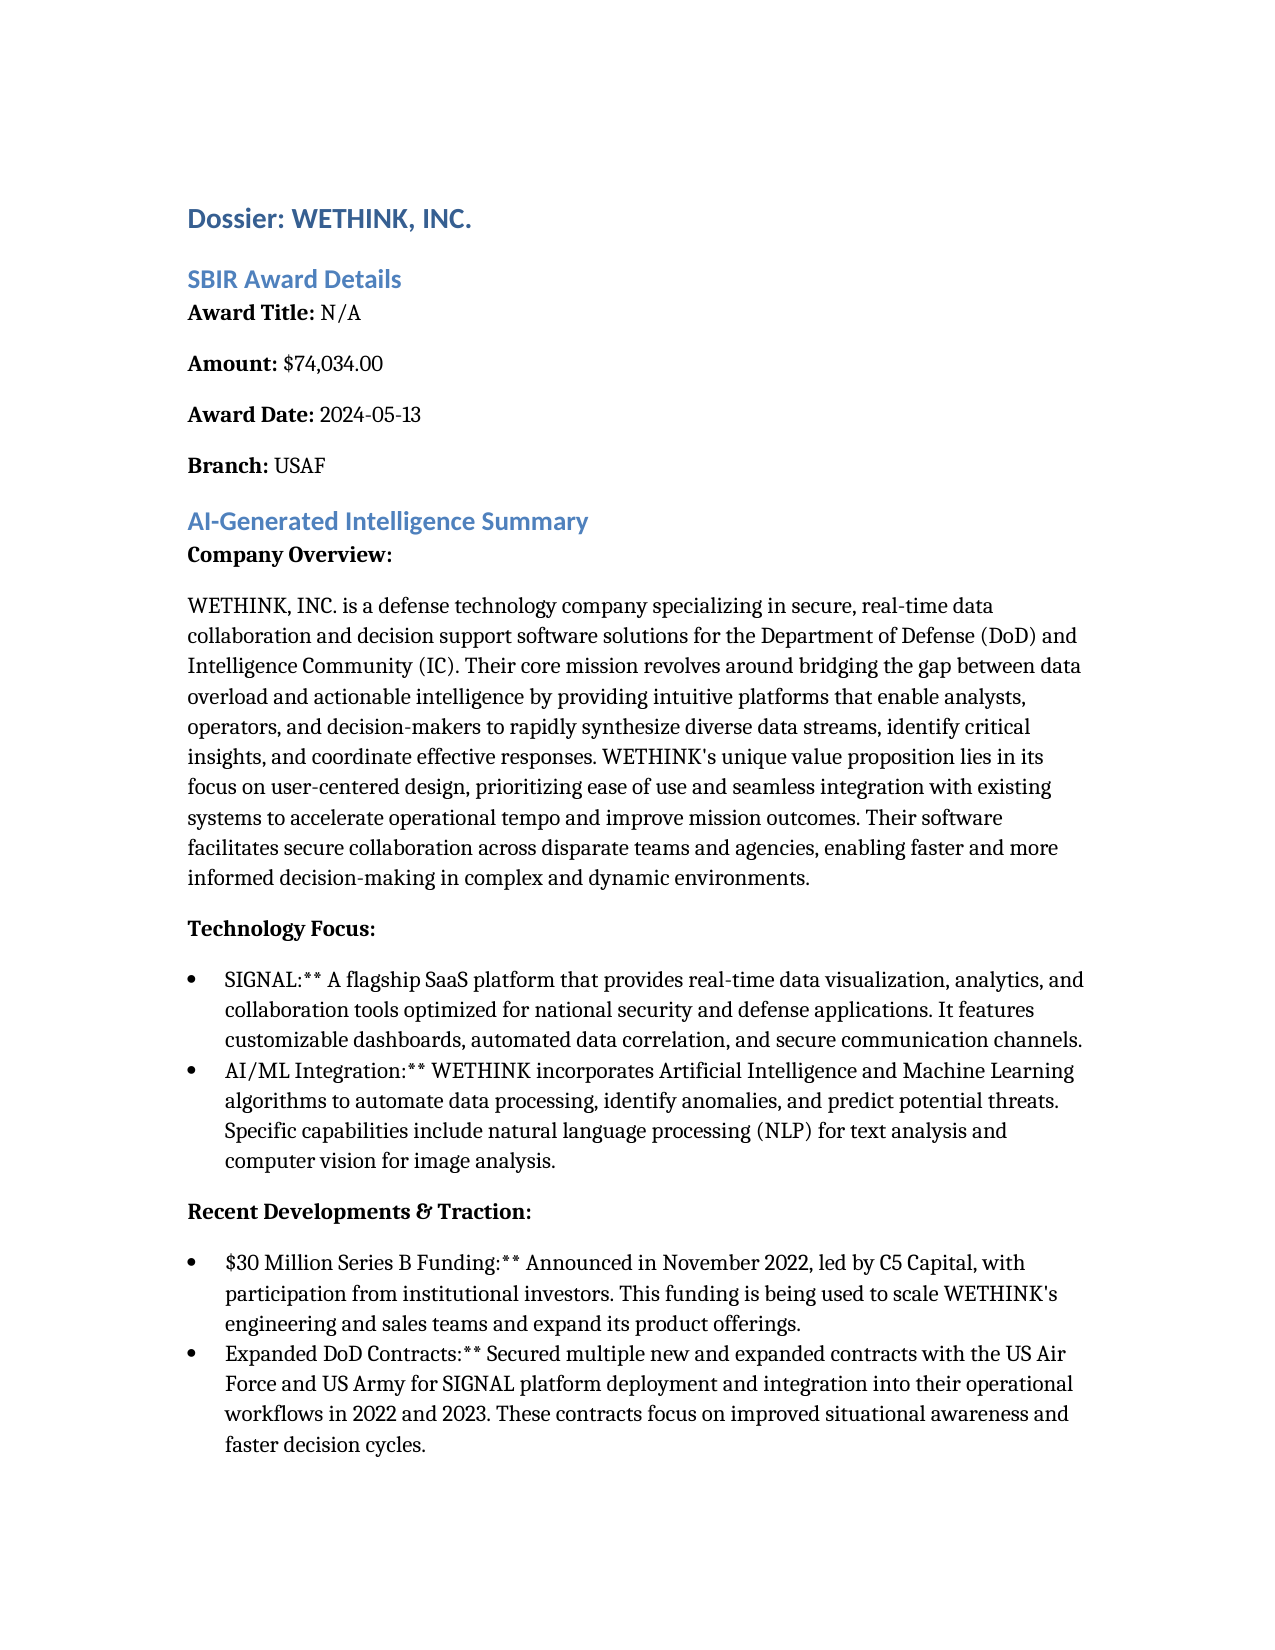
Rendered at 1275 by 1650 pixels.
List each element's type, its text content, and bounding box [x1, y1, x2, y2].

text Company Overview: [187, 542, 1087, 568]
subtitle Dossier: WETHINK, INC. [187, 200, 1087, 236]
text Award Date: 2024-05-13 [187, 402, 1087, 428]
text Amount: $74,034.00 [187, 351, 1087, 377]
list AI/ML Integration:** WETHINK incorporates Artificial Intelligence and Machine Learning algorithms to automate data processing, identify anomalies, and predict potential threats. Specific capabilities include natural language processing (NLP) for text analysis and computer vision for image analysis. [187, 1057, 1087, 1174]
list Expanded DoD Contracts:** Secured multiple new and expanded contracts with the US Air Force and US Army for SIGNAL platform deployment and integration into their operational workflows in 2022 and 2023. These contracts focus on improved situational awareness and faster decision cycles. [187, 1341, 1087, 1458]
text Technology Focus: [187, 916, 1087, 942]
text WETHINK, INC. is a defense technology company specializing in secure, real-time data collaboration and decision support software solutions for the Department of Defense (DoD) and Intelligence Community (IC). Their core mission revolves around bridging the gap between data overload and actionable intelligence by providing intuitive platforms that enable analysts, operators, and decision-makers to rapidly synthesize diverse data streams, identify critical insights, and coordinate effective responses. WETHINK's unique value proposition lies in its focus on user-centered design, prioritizing ease of use and seamless integration with existing systems to accelerate operational tempo and improve mission outcomes. Their software facilitates secure collaboration across disparate teams and agencies, enabling faster and more informed decision-making in complex and dynamic environments. [187, 593, 1087, 891]
list SIGNAL:** A flagship SaaS platform that provides real-time data visualization, analytics, and collaboration tools optimized for national security and defense applications. It features customizable dashboards, automated data correlation, and secure communication channels. [187, 967, 1087, 1053]
list $30 Million Series B Funding:** Announced in November 2022, led by C5 Capital, with participation from institutional investors. This funding is being used to scale WETHINK's engineering and sales teams and expand its product offerings. [187, 1250, 1087, 1337]
text Award Title: N/A [187, 300, 1087, 326]
text Branch: USAF [187, 453, 1087, 479]
text Recent Developments & Traction: [187, 1199, 1087, 1225]
subtitle AI-Generated Intelligence Summary [187, 504, 1087, 537]
subtitle SBIR Award Details [187, 262, 1087, 295]
